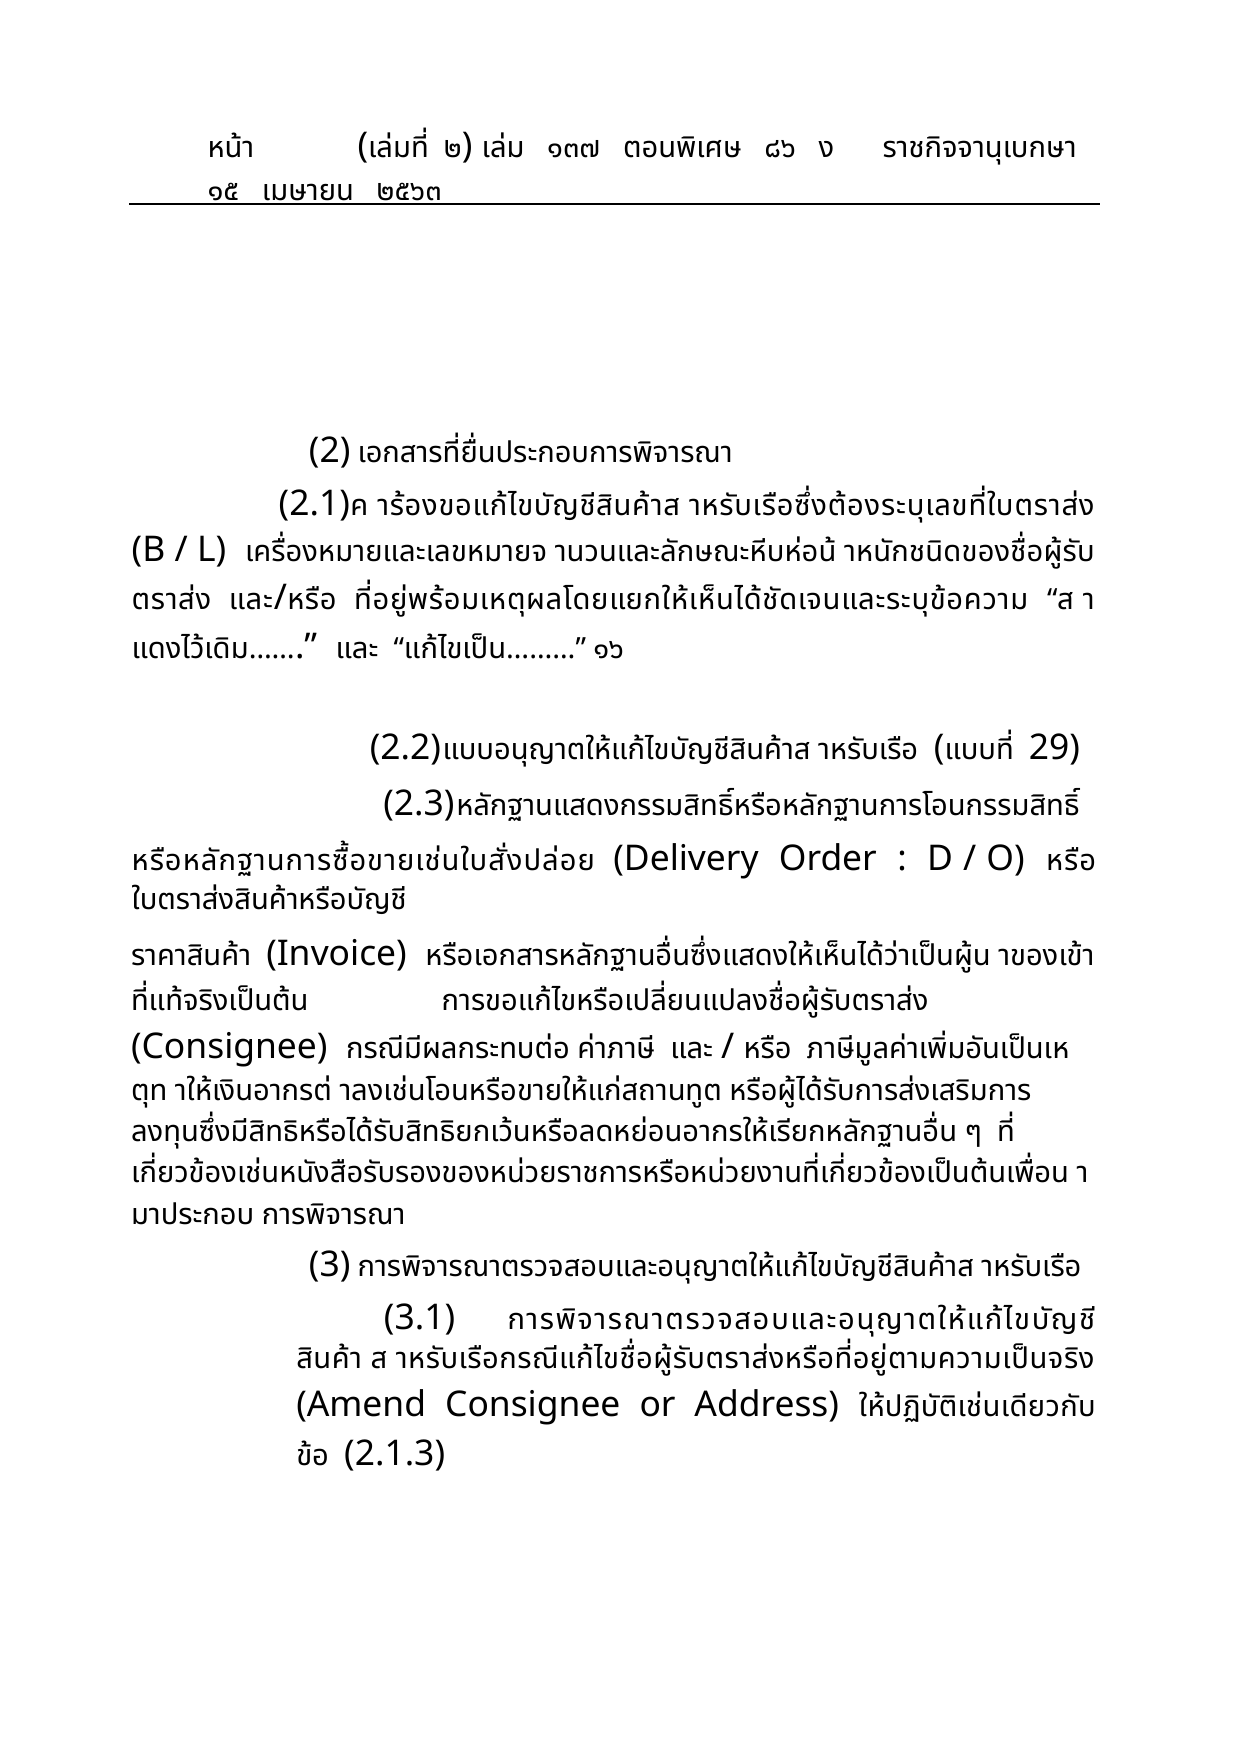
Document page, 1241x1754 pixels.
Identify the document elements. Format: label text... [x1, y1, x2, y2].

list การพิจารณาตรวจสอบและอนุญาตให้แก้ไขบัญชีสินค้าส าหรับเรือ [221, 1238, 1096, 1286]
list แบบอนุญาตให้แก้ไขบัญชีสินค้าส าหรับเรือ (แบบที่ 29) [132, 722, 1080, 773]
list การพิจารณาตรวจสอบและอนุญาตให้แก้ไขบัญชีสินค้า ส าหรับเรือกรณีแก้ไขชื่อผู้รับตราส่งหรือที่อยู่ตามความเป็นจริง (Amend Consignee or Address) ให้ปฏิบัติเช่นเดียวกับข้อ (2.1.3) [296, 1291, 1096, 1478]
list เอกสารที่ยื่นประกอบการพิจารณา [221, 424, 1096, 472]
text ราคาสินค้า (Invoice) หรือเอกสารหลักฐานอื่นซึ่งแสดงให้เห็นได้ว่าเป็นผู้น าของเข้าที่แท้จริงเป็นต้น การขอแก้ไขหรือเปลี่ยนแปลงชื่อผู้รับตราส่ง (Consignee) กรณีมีผลกระทบต่อ ค่าภาษี และ / หรือ ภาษีมูลค่าเพิ่มอันเป็นเหตุท าให้เงินอากรต่ าลงเช่นโอนหรือขายให้แก่สถานทูต หรือผู้ได้รับการส่งเสริมการลงทุนซึ่งมีสิทธิหรือได้รับสิทธิยกเว้นหรือลดหย่อนอากรให้เรียกหลักฐานอื่น ๆ ที่เกี่ยวข้องเช่นหนังสือรับรองของหน่วยราชการหรือหน่วยงานที่เกี่ยวข้องเป็นต้นเพื่อน ามาประกอบ การพิจารณา [131, 927, 1096, 1237]
text หรือหลักฐานการซื้อขายเช่นใบสั่งปล่อย (Delivery Order : D / O) หรือใบตราส่งสินค้าหรือบัญชี [131, 832, 1096, 922]
list หลักฐานแสดงกรรมสิทธิ์หรือหลักฐานการโอนกรรมสิทธิ์ [132, 777, 1080, 828]
text (2.1)ค าร้องขอแก้ไขบัญชีสินค้าส าหรับเรือซึ่งต้องระบุเลขที่ใบตราส่ง (B / L) เครื่องหมายและเลขหมายจ านวนและลักษณะหีบห่อน้ าหนักชนิดของชื่อผู้รับตราส่ง และ/หรือ ที่อยู่พร้อมเหตุผลโดยแยกให้เห็นได้ชัดเจนและระบุข้อความ “ส าแดงไว้เดิม…….” และ “แก้ไขเป็น………” ๑๖ [131, 477, 1096, 671]
